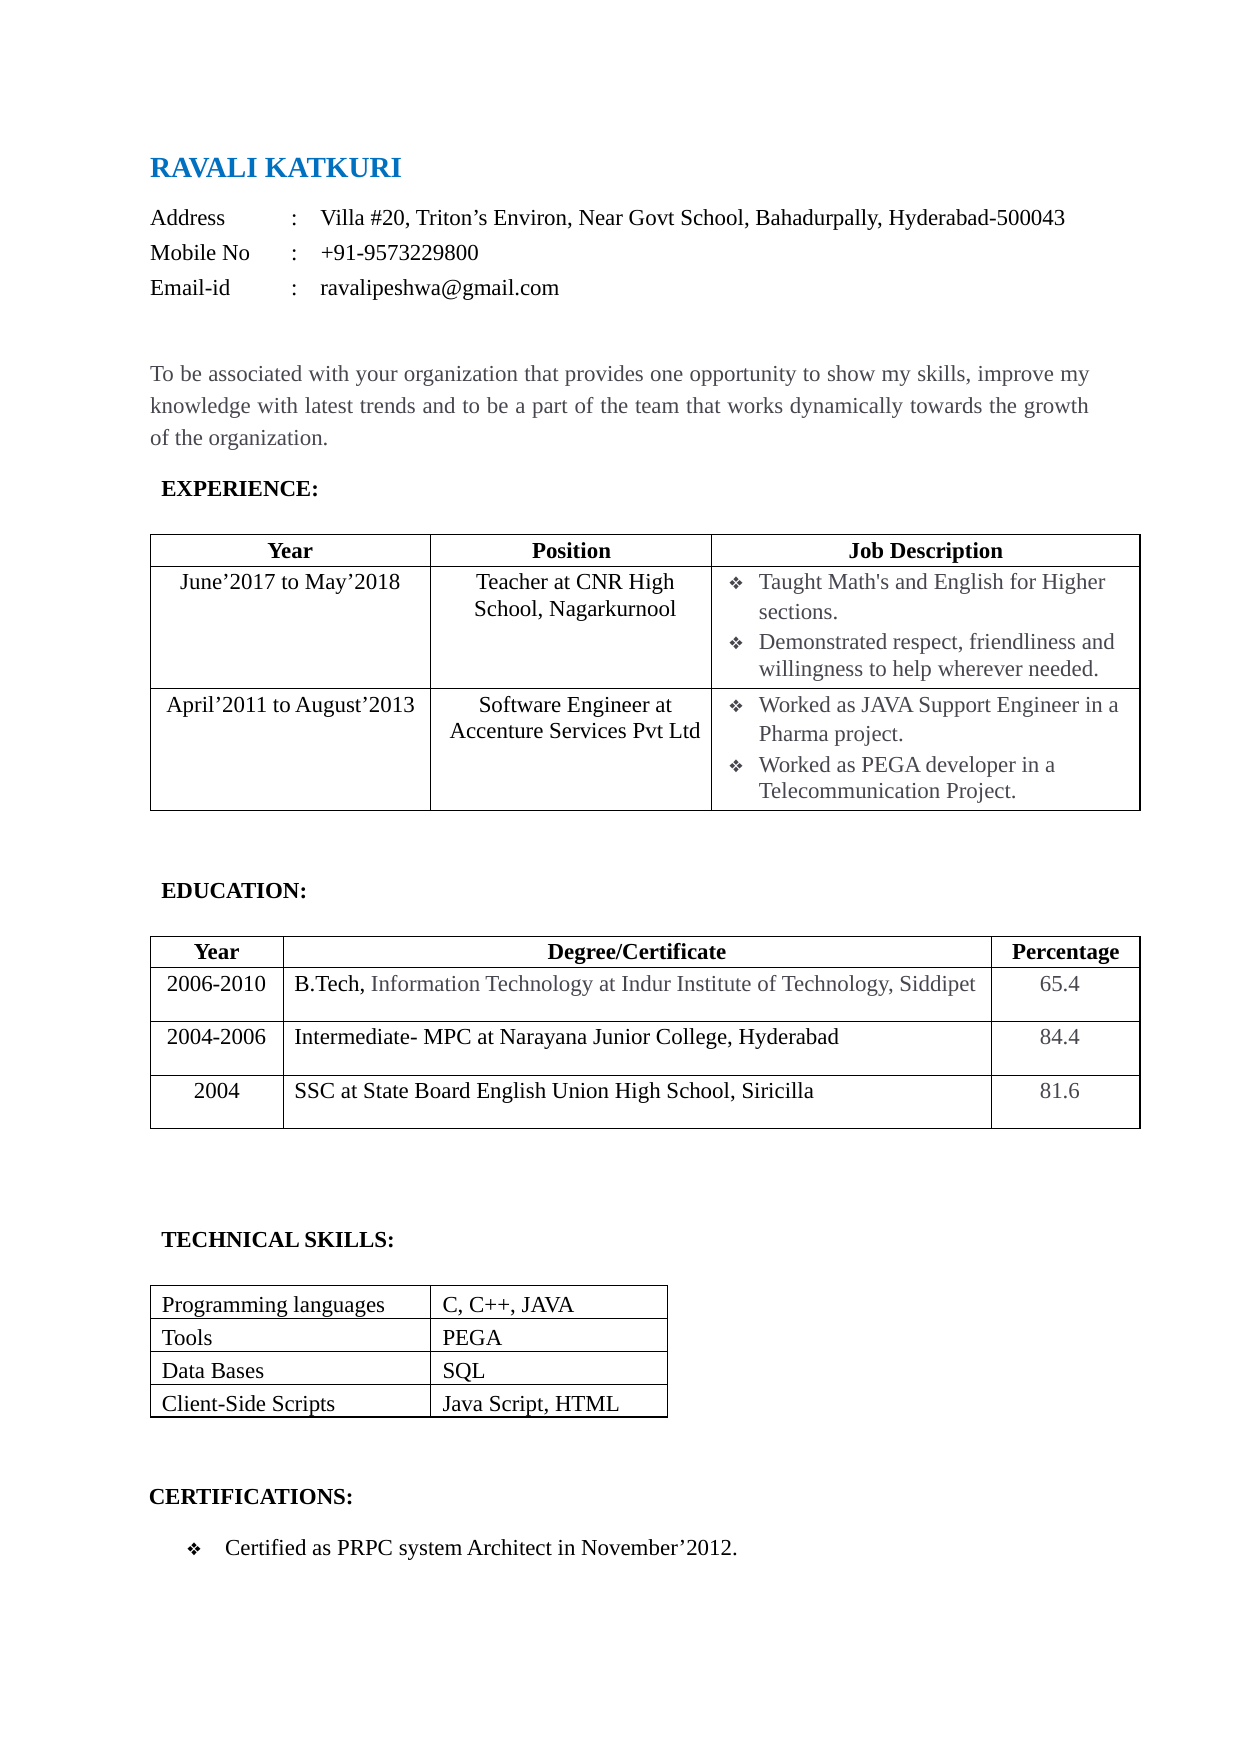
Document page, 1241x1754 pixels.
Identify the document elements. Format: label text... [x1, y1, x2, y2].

table_cell June’2017 to May’2018 [151, 567, 430, 688]
table_cell 65.4 [992, 968, 1139, 1021]
text TECHNICAL SKILLS: [161, 1226, 1091, 1252]
table_header Year [151, 535, 430, 566]
list Certified as PRPC system Architect in November’2012. [187, 1534, 1091, 1560]
text EDUCATION: [161, 877, 1091, 903]
text EXPERIENCE: [161, 476, 1091, 502]
table_cell Client-Side Scripts [151, 1385, 430, 1416]
table_cell SSC at State Board English Union High School, Siricilla [284, 1076, 991, 1128]
table_cell Taught Math's and English for Higher sections. Demonstrated respect, friendliness and willingness to help wherever needed. [712, 567, 1139, 688]
table_cell PEGA [431, 1319, 667, 1351]
text To be associated with your organization that provides one opportunity to show my skills, improve my knowledge with latest trends and to be a part of the team that works dynamically towards the growth of the organization. [150, 361, 1091, 451]
text Mobile No : +91-9573229800 [150, 239, 1091, 265]
table_cell 2004 [151, 1076, 283, 1128]
table_cell April’2011 to August’2013 [151, 689, 430, 810]
table_cell Software Engineer at Accenture Services Pvt Ltd [431, 689, 711, 810]
table_header C, C++, JAVA [431, 1286, 667, 1318]
table_cell Worked as JAVA Support Engineer in a Pharma project. Worked as PEGA developer in a Telecommunication Project. [712, 689, 1139, 810]
table_cell 2006-2010 [151, 968, 283, 1021]
text Address : Villa #20, Triton’s Environ, Near Govt School, Bahadurpally, Hyderabad-500043 [150, 204, 1091, 230]
table_header Percentage [992, 937, 1139, 967]
table_header Year [151, 937, 283, 967]
table_cell 81.6 [992, 1076, 1139, 1128]
table_cell 2004-2006 [151, 1022, 283, 1075]
table_cell Teacher at CNR High School, Nagarkurnool [431, 567, 711, 688]
table_header Position [431, 535, 711, 566]
table_header Degree/Certificate [284, 937, 991, 967]
text RAVALI KATKURI [150, 150, 1091, 183]
table_cell B.Tech, Information Technology at Indur Institute of Technology, Siddipet [284, 968, 991, 1021]
text CERTIFICATIONS: [148, 1483, 1091, 1509]
table_header Programming languages [151, 1286, 430, 1318]
table_cell Tools [151, 1319, 430, 1351]
table_cell 84.4 [992, 1022, 1139, 1075]
table_cell Data Bases [151, 1352, 430, 1383]
table_cell Java Script, HTML [431, 1385, 667, 1416]
table_cell SQL [431, 1352, 667, 1383]
table_cell Intermediate- MPC at Narayana Junior College, Hyderabad [284, 1022, 991, 1075]
text Email-id : ravalipeshwa@gmail.com [150, 274, 1091, 300]
table_header Job Description [712, 535, 1139, 566]
